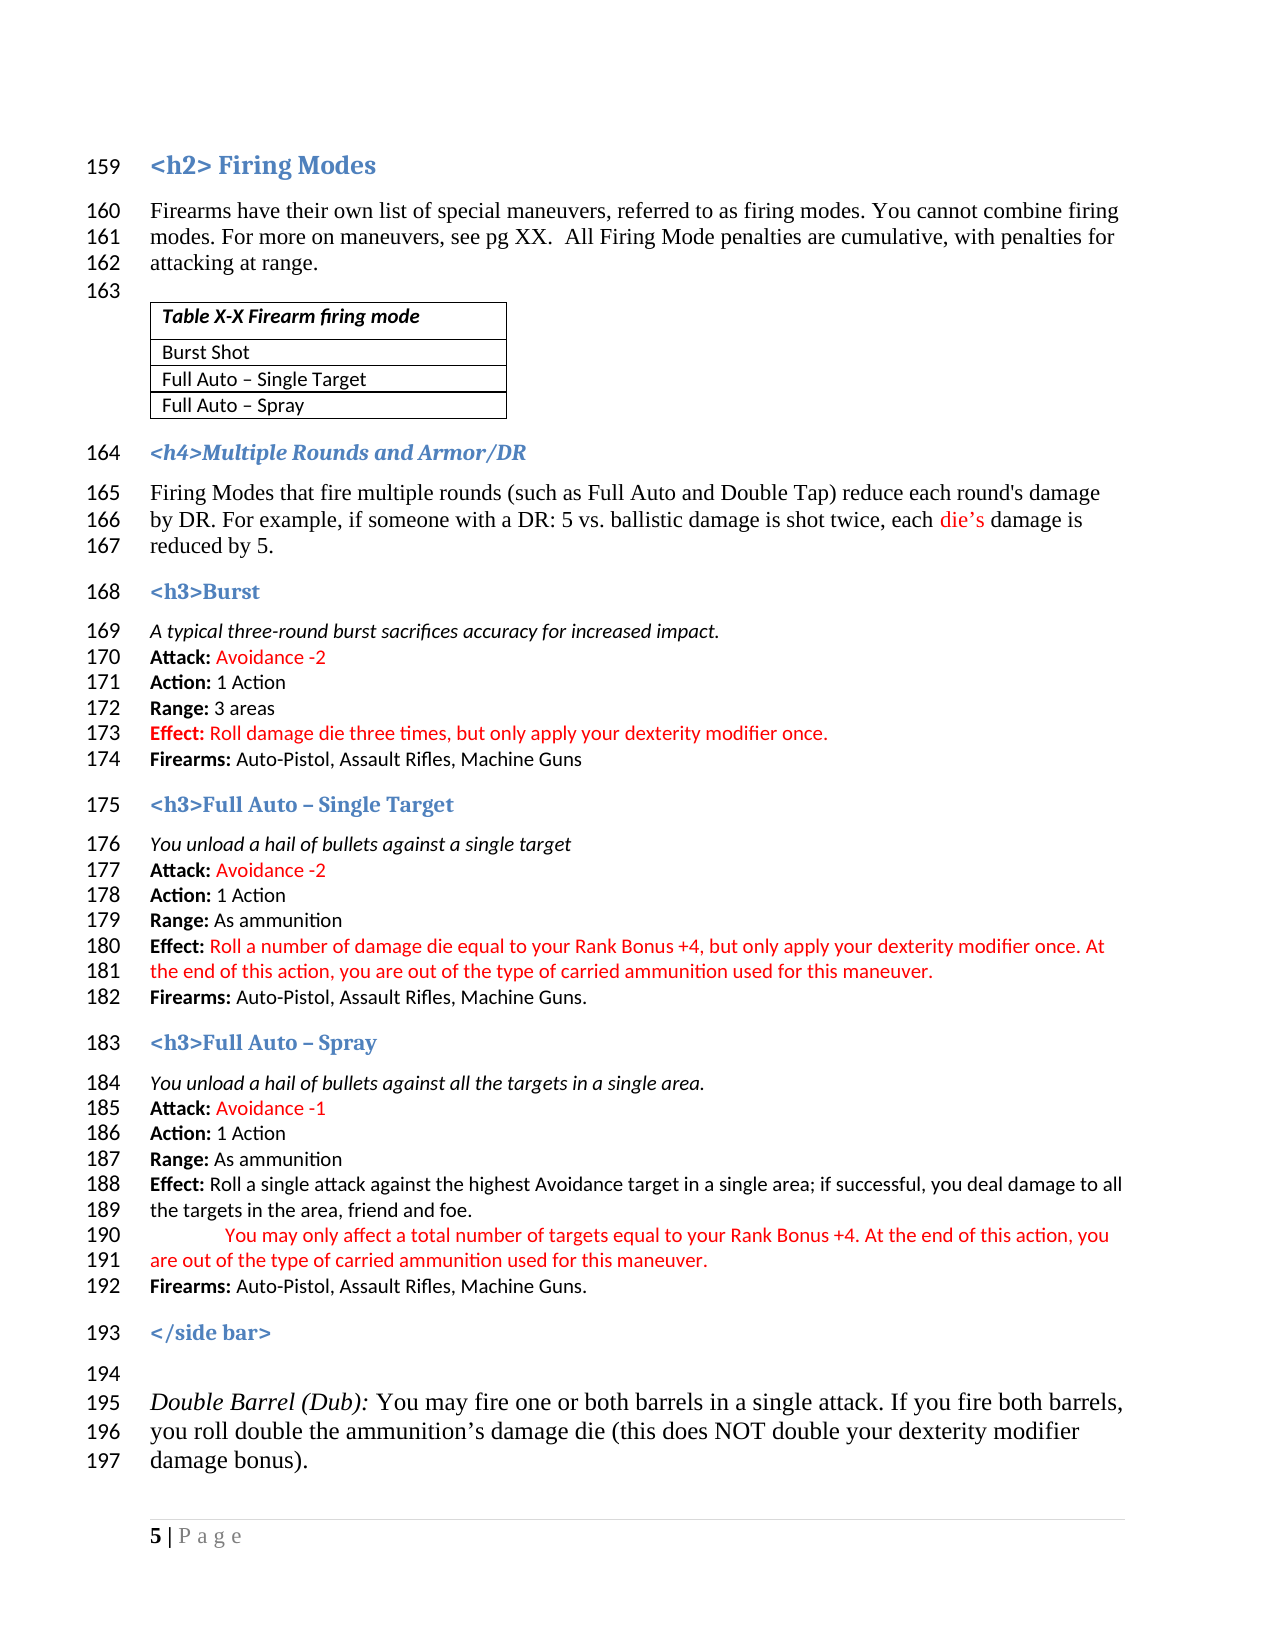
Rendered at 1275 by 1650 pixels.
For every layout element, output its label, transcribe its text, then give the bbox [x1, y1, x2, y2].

subtitle <h3>Burst [150, 579, 1125, 606]
text Action: 1 Action [150, 1121, 1125, 1146]
text You unload a hail of bullets against all the targets in a single area. [150, 1070, 1125, 1095]
text Attack: Avoidance -2 [150, 857, 1125, 882]
text Attack: Avoidance -2 [150, 644, 1125, 669]
subtitle <h3>Full Auto – Single Target [150, 792, 1125, 818]
subtitle <h3>Full Auto – Spray [150, 1030, 1125, 1057]
text Range: 3 areas [150, 695, 1125, 720]
text Range: As ammunition [150, 1146, 1125, 1171]
table_header Table X-X Firearm firing mode [151, 303, 506, 338]
text A typical three-round burst sacrifices accuracy for increased impact. [150, 619, 1125, 644]
text Action: 1 Action [150, 882, 1125, 908]
table_cell Full Auto – Spray [151, 393, 506, 418]
subtitle </side bar> [150, 1319, 1125, 1346]
text Effect: Roll a number of damage die equal to your Rank Bonus +4, but only apply your dexterity modifier once. At the end of this action, you are out of the type of carried ammunition used for this maneuver. [150, 933, 1125, 984]
text Firearms: Auto-Pistol, Assault Rifles, Machine Guns [150, 746, 1125, 771]
text You unload a hail of bullets against a single target [150, 831, 1125, 857]
subtitle <h4>Multiple Rounds and Armor/DR [150, 440, 1125, 466]
text Double Barrel (Dub): You may fire one or both barrels in a single attack. If you fire both barrels, you roll double the ammunition’s damage die (this does NOT double your dexterity modifier damage bonus). [150, 1387, 1125, 1474]
table_cell Burst Shot [151, 340, 506, 365]
text Firing Modes that fire multiple rounds (such as Full Auto and Double Tap) reduce each round's damage by DR. For example, if someone with a DR: 5 vs. ballistic damage is shot twice, each die’s damage is reduced by 5. [150, 479, 1125, 558]
text Range: As ammunition [150, 908, 1125, 933]
text Attack: Avoidance -1 [150, 1095, 1125, 1121]
subtitle <h2> Firing Modes [150, 150, 1125, 181]
text Firearms: Auto-Pistol, Assault Rifles, Machine Guns. [150, 1273, 1125, 1298]
table_cell Full Auto – Single Target [151, 366, 506, 391]
text Firearms have their own list of special maneuvers, referred to as firing modes. You cannot combine firing modes. For more on maneuvers, see pg XX. All Firing Mode penalties are cumulative, with penalties for attacking at range. [150, 197, 1125, 276]
text Firearms: Auto-Pistol, Assault Rifles, Machine Guns. [150, 984, 1125, 1009]
text Action: 1 Action [150, 669, 1125, 695]
text Effect: Roll a single attack against the highest Avoidance target in a single area; if successful, you deal damage to all the targets in the area, friend and foe. [150, 1171, 1125, 1222]
text You may only affect a total number of targets equal to your Rank Bonus +4. At the end of this action, you are out of the type of carried ammunition used for this maneuver. [150, 1222, 1125, 1273]
text Effect: Roll damage die three times, but only apply your dexterity modifier once. [150, 720, 1125, 746]
